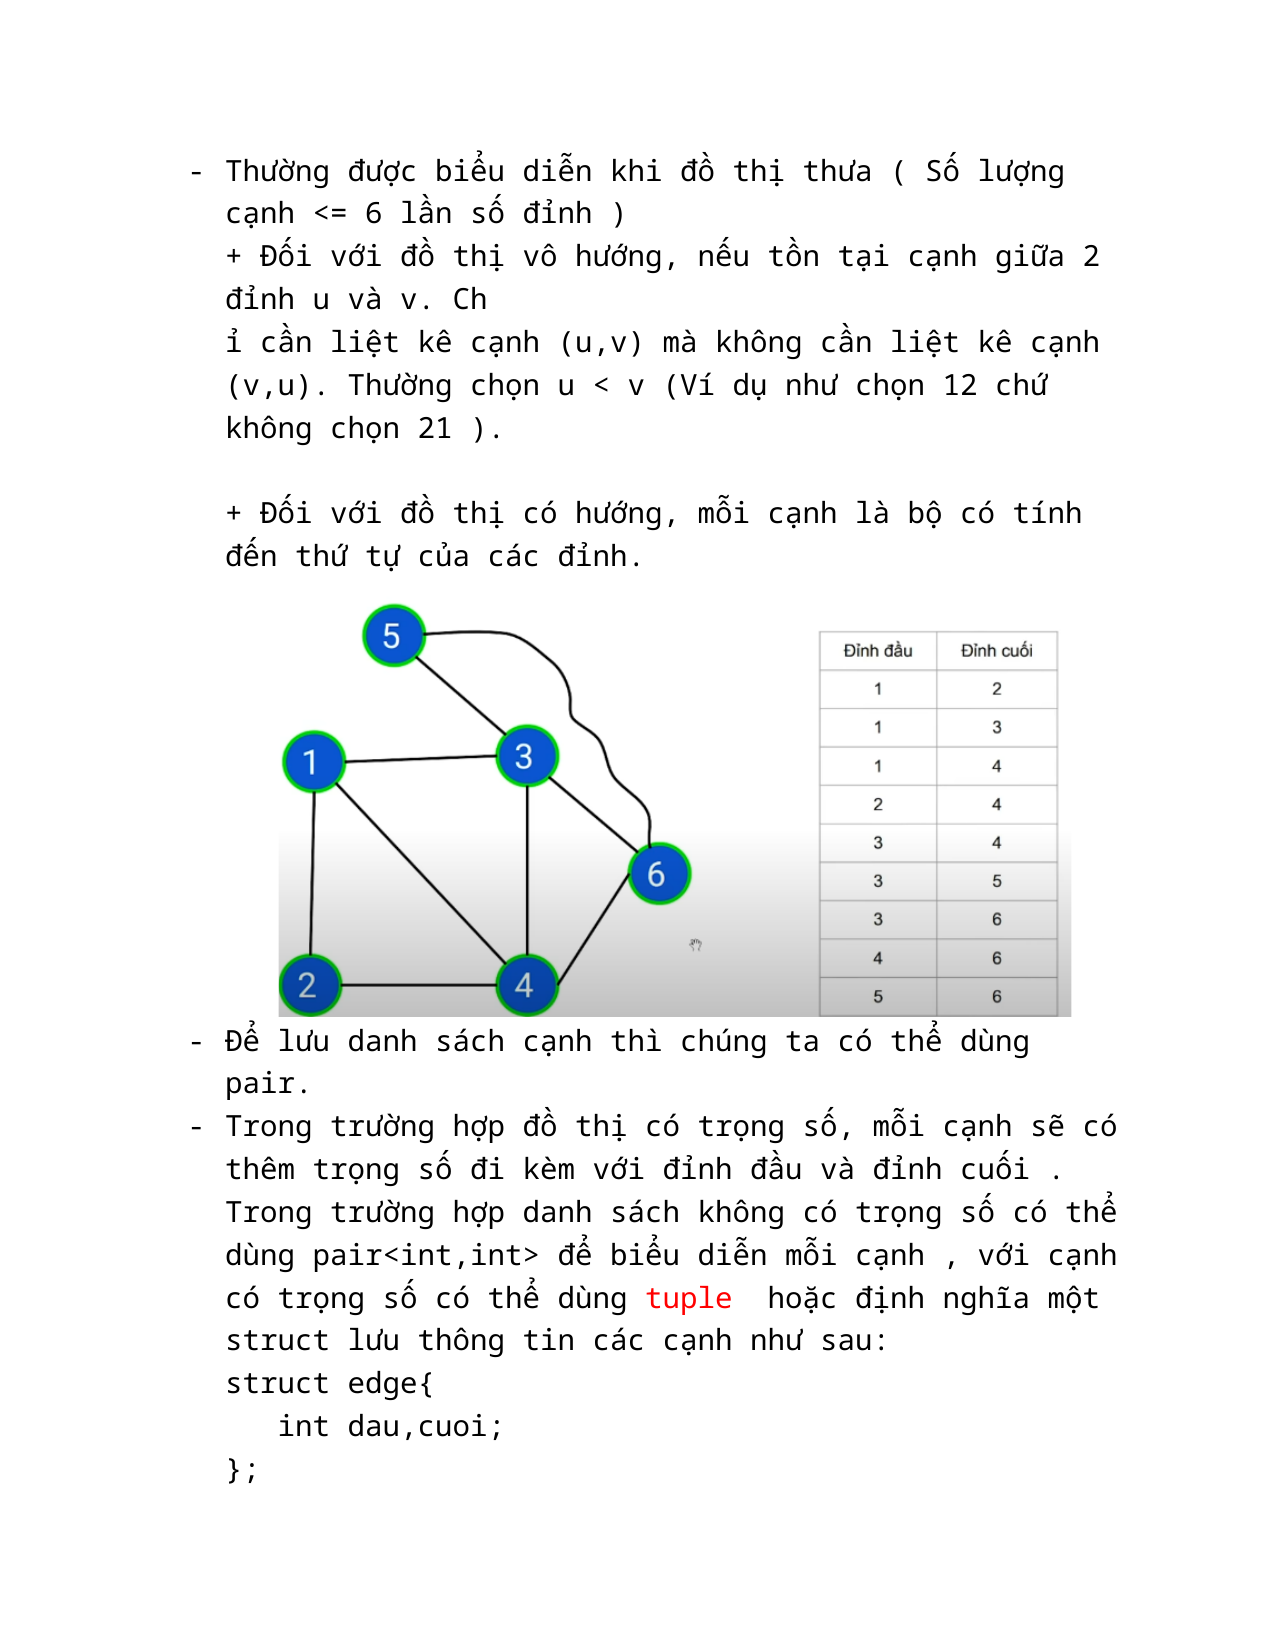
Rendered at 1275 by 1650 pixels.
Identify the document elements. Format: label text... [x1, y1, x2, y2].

list Trong trường hợp đồ thị có trọng số, mỗi cạnh sẽ có thêm trọng số đi kèm với đỉnh đầu và đỉnh cuối . Trong trường hợp danh sách không có trọng số có thể dùng pair<int,int> để biểu diễn mỗi cạnh , với cạnh có trọng số có thể dùng tuple hoặc định nghĩa một struct lưu thông tin các cạnh như sau: [187, 1106, 1125, 1359]
list + Đối với đồ thị vô hướng, nếu tồn tại cạnh giữa 2 đỉnh u và v. Ch [225, 236, 1125, 318]
list struct edge{ [225, 1362, 1125, 1402]
list Thường được biểu diễn khi đồ thị thưa ( Số lượng cạnh <= 6 lần số đỉnh ) [187, 150, 1125, 232]
picture [278, 578, 1072, 1017]
list Để lưu danh sách cạnh thì chúng ta có thể dùng pair. [187, 1020, 1125, 1102]
list ỉ cần liệt kê cạnh (u,v) mà không cần liệt kê cạnh (v,u). Thường chọn u < v (Ví dụ như chọn 12 chứ không chọn 21 ). [225, 321, 1125, 447]
list + Đối với đồ thị có hướng, mỗi cạnh là bộ có tính đến thứ tự của các đỉnh. [225, 492, 1125, 575]
list int dau,cuoi; [225, 1405, 1125, 1445]
list }; [225, 1448, 1125, 1488]
